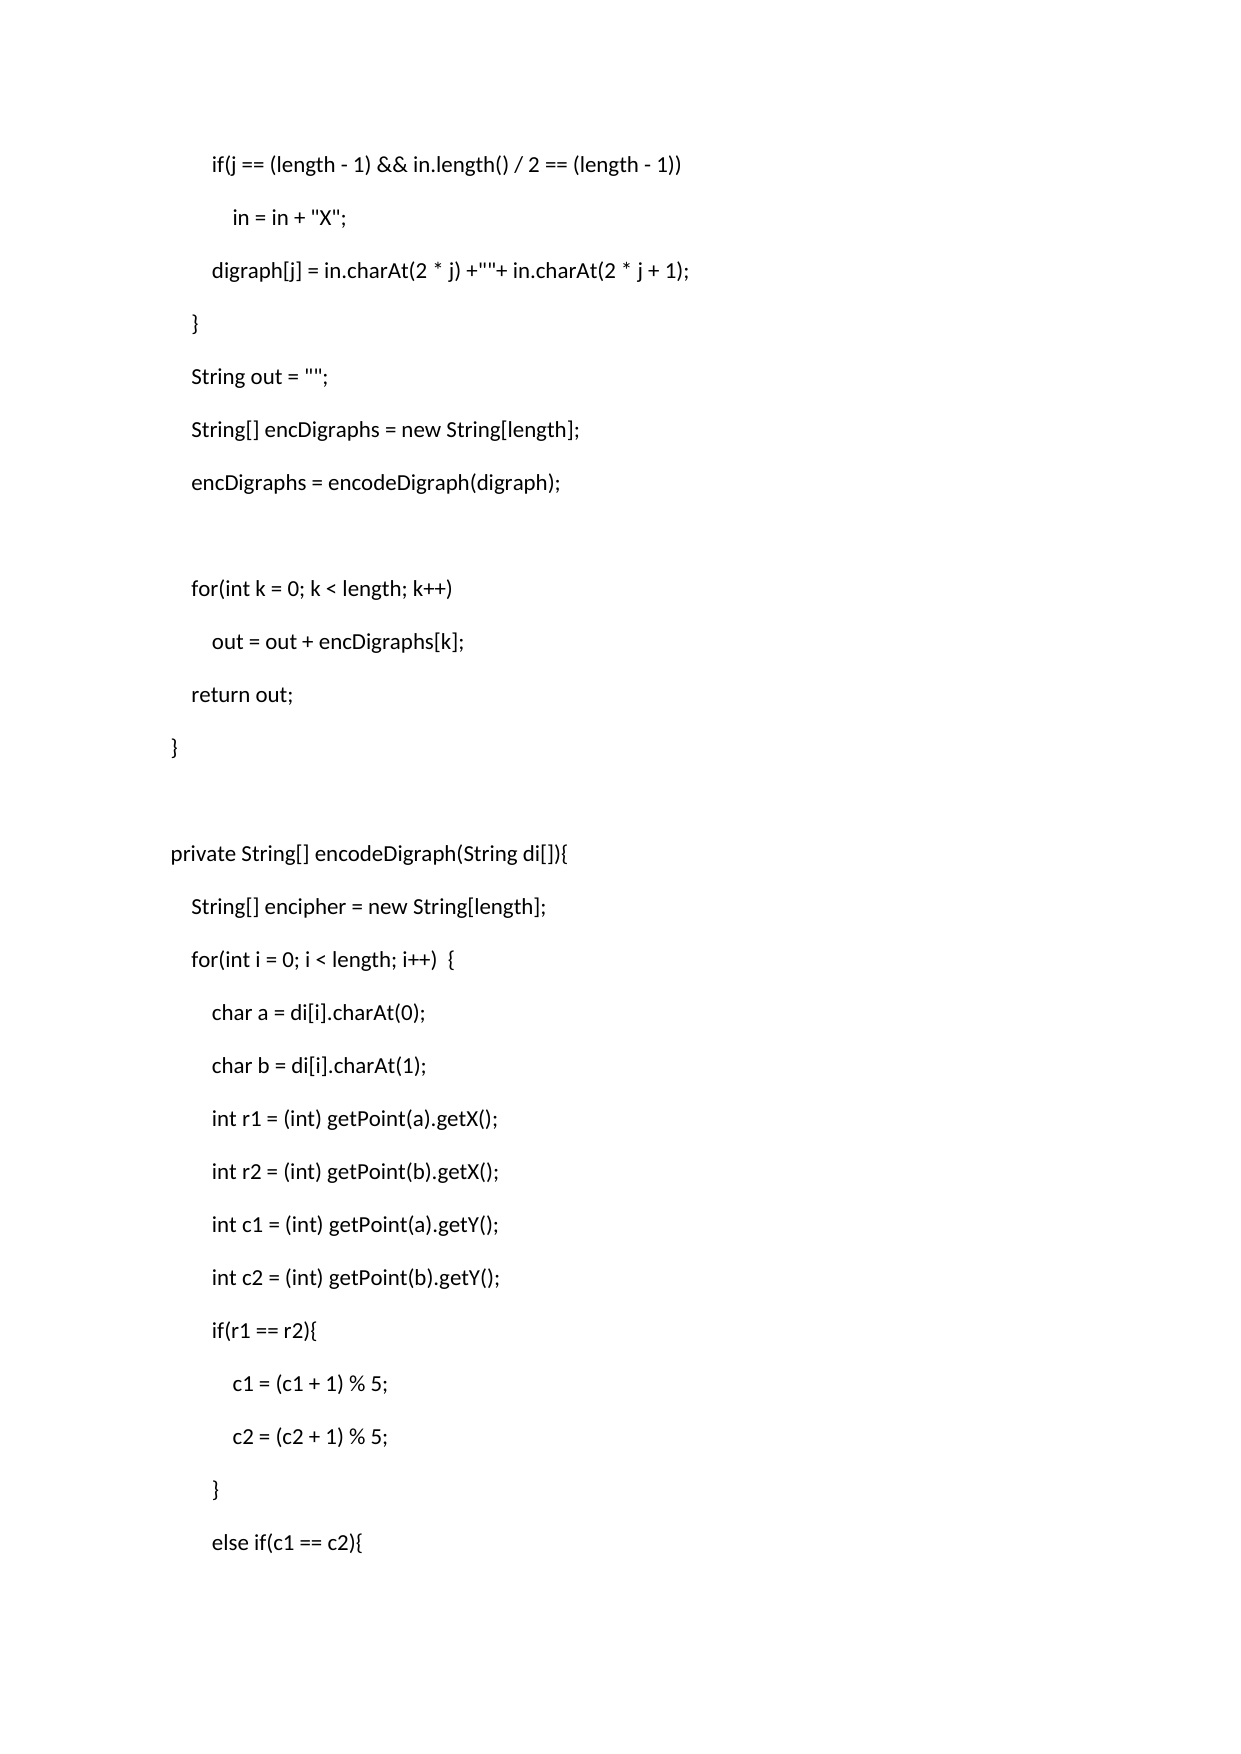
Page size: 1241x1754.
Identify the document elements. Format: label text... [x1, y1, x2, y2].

text in = in + "X"; [150, 203, 1090, 231]
text out = out + encDigraphs[k]; [150, 627, 1090, 655]
text } [150, 1476, 1090, 1503]
text encDigraphs = encodeDigraph(digraph); [150, 468, 1090, 496]
text c1 = (c1 + 1) % 5; [150, 1369, 1090, 1397]
text c2 = (c2 + 1) % 5; [150, 1422, 1090, 1451]
text char a = di[i].charAt(0); [150, 998, 1090, 1026]
text return out; [150, 680, 1090, 708]
text digraph[j] = in.charAt(2 * j) +""+ in.charAt(2 * j + 1); [150, 256, 1090, 284]
text if(j == (length - 1) && in.length() / 2 == (length - 1)) [150, 150, 1090, 178]
text String[] encipher = new String[length]; [150, 892, 1090, 920]
text String[] encDigraphs = new String[length]; [150, 415, 1090, 443]
text int c2 = (int) getPoint(b).getY(); [150, 1263, 1090, 1291]
text int r2 = (int) getPoint(b).getX(); [150, 1157, 1090, 1185]
text } [150, 733, 1090, 761]
text char b = di[i].charAt(1); [150, 1051, 1090, 1079]
text for(int k = 0; k < length; k++) [150, 574, 1090, 602]
text else if(c1 == c2){ [150, 1528, 1090, 1557]
text } [150, 309, 1090, 337]
text String out = ""; [150, 362, 1090, 390]
text if(r1 == r2){ [150, 1316, 1090, 1344]
text int r1 = (int) getPoint(a).getX(); [150, 1104, 1090, 1132]
text for(int i = 0; i < length; i++) { [150, 945, 1090, 973]
text private String[] encodeDigraph(String di[]){ [150, 839, 1090, 867]
text int c1 = (int) getPoint(a).getY(); [150, 1210, 1090, 1238]
